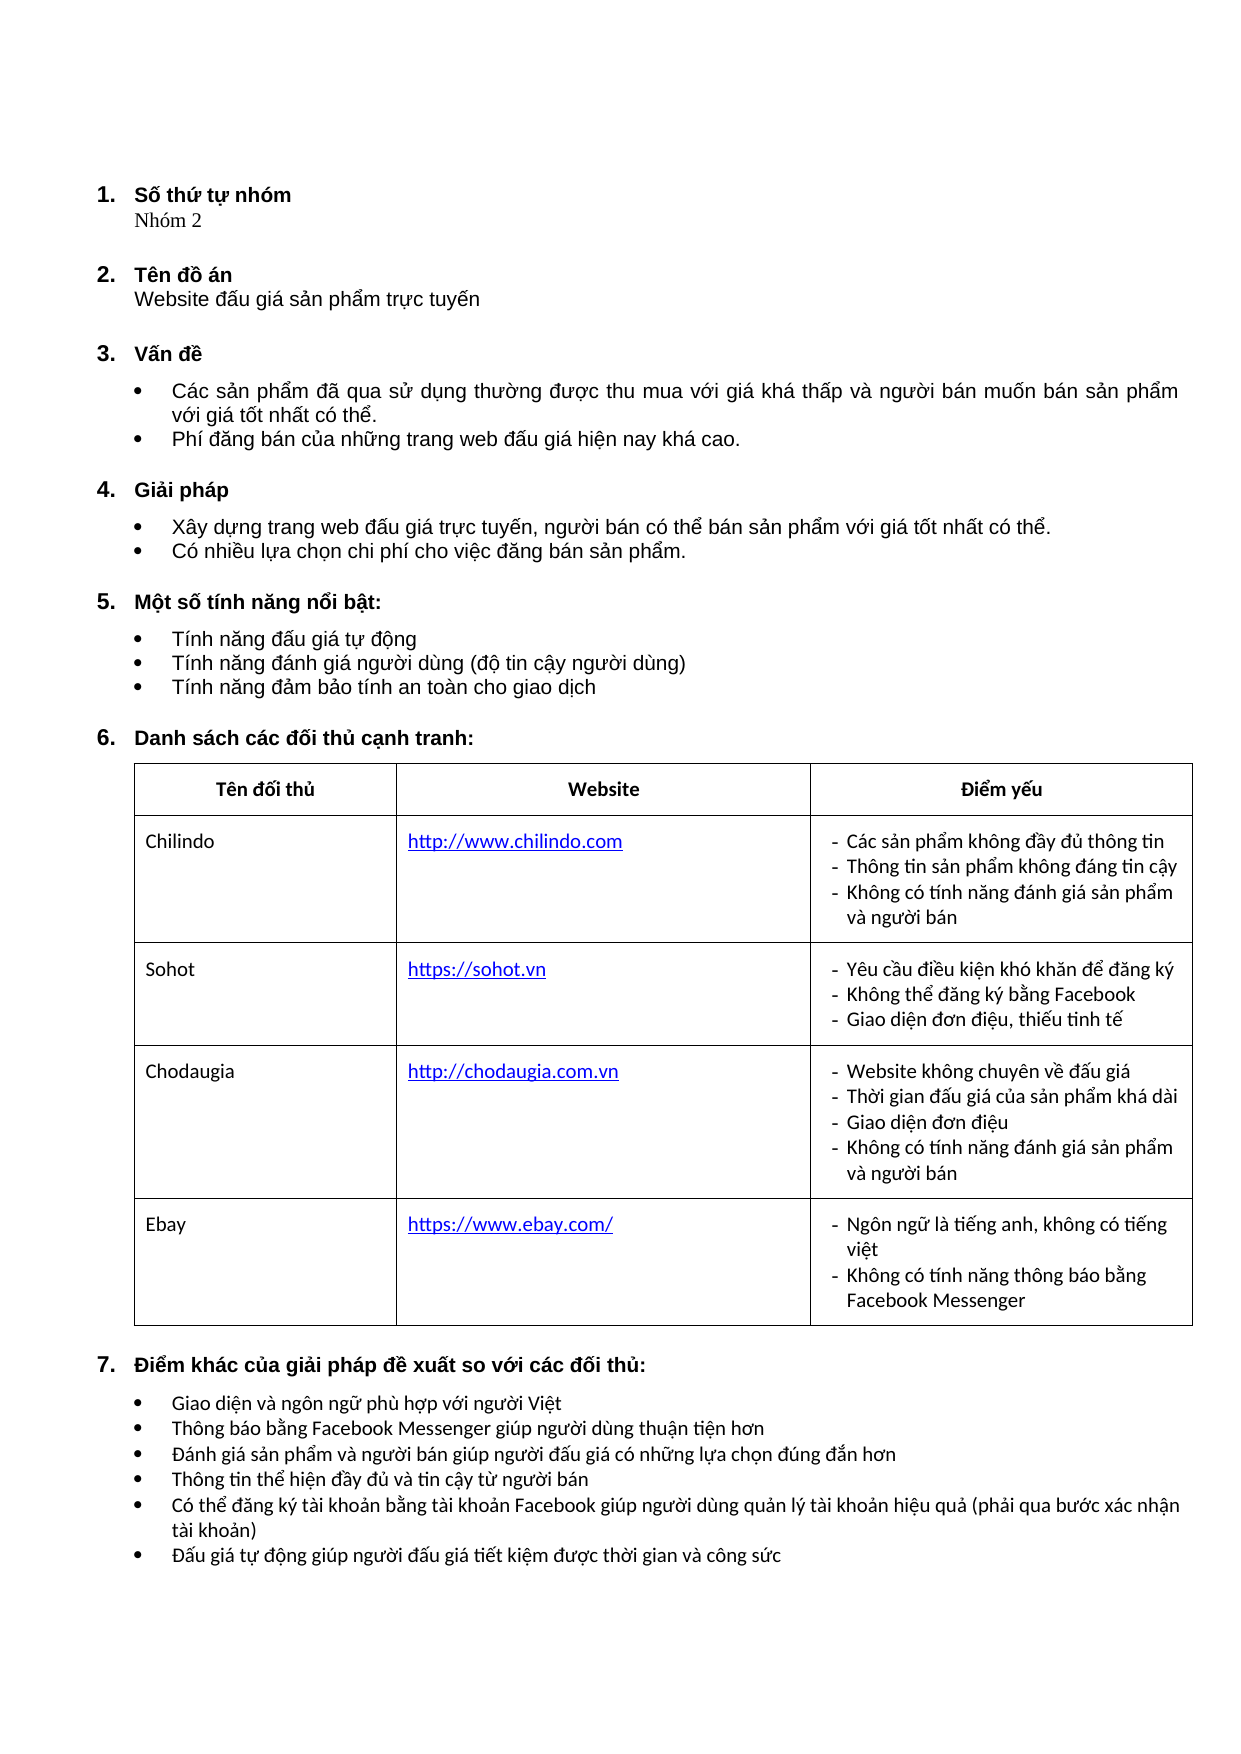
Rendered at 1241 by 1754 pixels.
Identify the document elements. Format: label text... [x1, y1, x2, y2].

list Giao diện và ngôn ngữ phù hợp với người Việt [134, 1390, 1181, 1416]
table_cell https://www.ebay.com/ [397, 1199, 810, 1325]
table_cell Các sản phẩm không đầy đủ thông tin Thông tin sản phẩm không đáng tin cậy Không có tính năng đánh giá sản phẩm và người bán [811, 816, 1192, 942]
table_cell http://chodaugia.com.vn [397, 1046, 810, 1198]
table_cell Ebay [135, 1199, 396, 1325]
table_cell Sohot [135, 943, 396, 1044]
list Vấn đề [97, 340, 1181, 367]
list Xây dựng trang web đấu giá trực tuyến, người bán có thể bán sản phẩm với giá tốt nhất có thể. [134, 515, 1181, 539]
list Tính năng đấu giá tự động [134, 627, 1181, 651]
list Có thể đăng ký tài khoản bằng tài khoản Facebook giúp người dùng quản lý tài khoản hiệu quả (phải qua bước xác nhận tài khoản) [134, 1492, 1181, 1543]
list Số thứ tự nhóm [97, 181, 1181, 207]
table_header Tên đối thủ [135, 764, 396, 814]
text Website đấu giá sản phẩm trực tuyến [59, 287, 1181, 311]
list Giải pháp [97, 476, 1181, 502]
table_cell Website không chuyên về đấu giá Thời gian đấu giá của sản phẩm khá dài Giao diện đơn điệu Không có tính năng đánh giá sản phẩm và người bán [811, 1046, 1192, 1198]
table_cell Chodaugia [135, 1046, 396, 1198]
list Một số tính năng nổi bật: [97, 588, 1181, 614]
list Phí đăng bán của những trang web đấu giá hiện nay khá cao. [134, 427, 1181, 451]
list Đánh giá sản phẩm và người bán giúp người đấu giá có những lựa chọn đúng đắn hơn [134, 1441, 1181, 1466]
table_header Website [397, 764, 810, 814]
list Tên đồ án [97, 261, 1181, 287]
table_header Điểm yếu [811, 764, 1192, 814]
table_cell http://www.chilindo.com [397, 816, 810, 942]
list Có nhiều lựa chọn chi phí cho việc đăng bán sản phẩm. [134, 539, 1181, 563]
table_cell Yêu cầu điều kiện khó khăn để đăng ký Không thể đăng ký bằng Facebook Giao diện đơn điệu, thiếu tinh tế [811, 943, 1192, 1044]
list Danh sách các đối thủ cạnh tranh: [97, 724, 1181, 751]
list Thông tin thể hiện đầy đủ và tin cậy từ người bán [134, 1466, 1181, 1492]
list Các sản phẩm đã qua sử dụng thường được thu mua với giá khá thấp và người bán muốn bán sản phẩm với giá tốt nhất có thể. [134, 379, 1181, 427]
text Nhóm 2 [134, 207, 1181, 232]
table_cell Ngôn ngữ là tiếng anh, không có tiếng việt Không có tính năng thông báo bằng Facebook Messenger [811, 1199, 1192, 1325]
list Tính năng đánh giá người dùng (độ tin cậy người dùng) [134, 651, 1181, 675]
list Đấu giá tự động giúp người đấu giá tiết kiệm được thời gian và công sức [134, 1543, 1181, 1568]
list Thông báo bằng Facebook Messenger giúp người dùng thuận tiện hơn [134, 1416, 1181, 1441]
table_cell Chilindo [135, 816, 396, 942]
table_cell https://sohot.vn [397, 943, 810, 1044]
list Điểm khác của giải pháp đề xuất so với các đối thủ: [97, 1351, 1181, 1378]
list Tính năng đảm bảo tính an toàn cho giao dịch [134, 675, 1181, 699]
